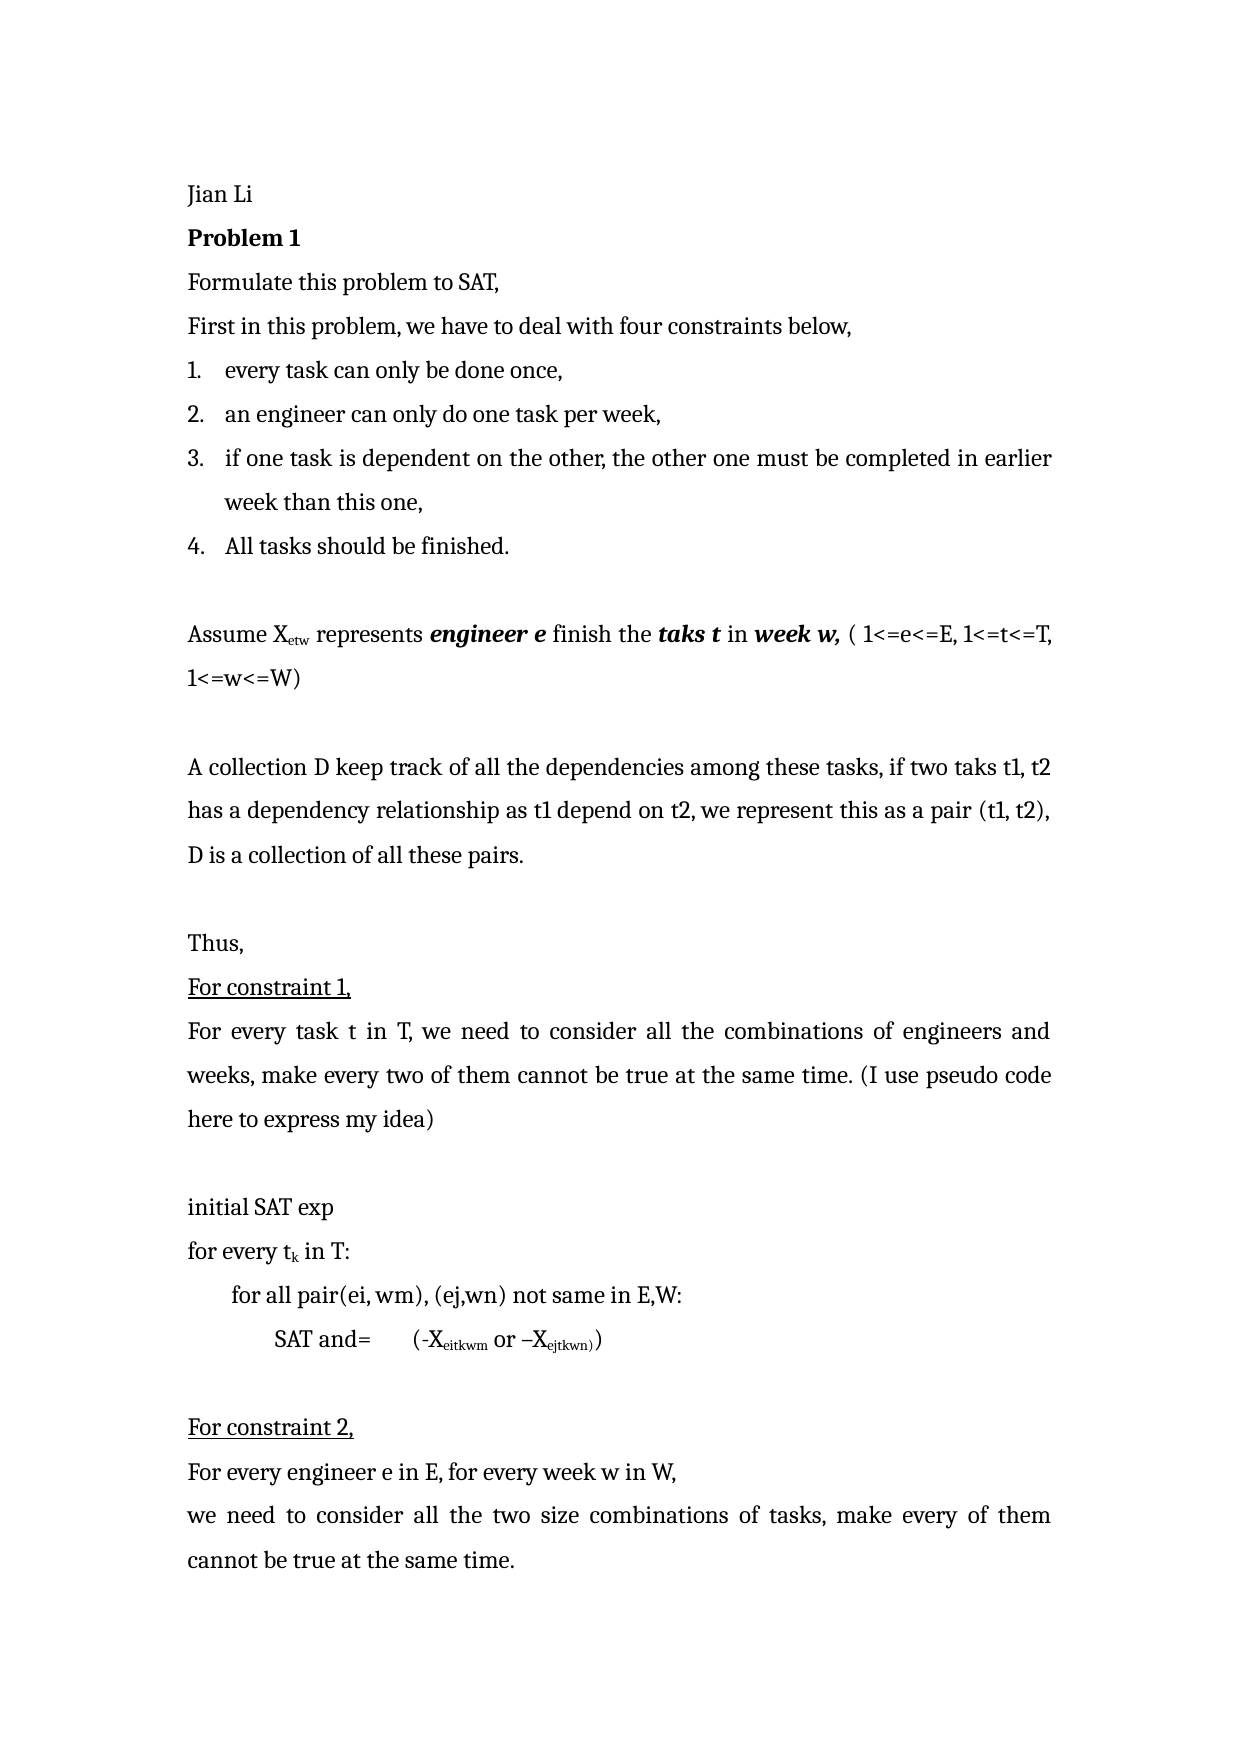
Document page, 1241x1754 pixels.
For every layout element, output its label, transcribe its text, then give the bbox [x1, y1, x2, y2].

list if one task is dependent on the other, the other one must be completed in earlier week than this one, [187, 436, 1053, 524]
text initial SAT exp [187, 1185, 1053, 1229]
text For every task t in T, we need to consider all the combinations of engineers and weeks, make every two of them cannot be true at the same time. (I use pseudo code here to express my idea) [187, 1009, 1053, 1141]
text For constraint 1, [187, 965, 1053, 1009]
text For every engineer e in E, for every week w in W, [187, 1450, 1053, 1494]
text A collection D keep track of all the dependencies among these tasks, if two taks t1, t2 has a dependency relationship as t1 depend on t2, we represent this as a pair (t1, t2), D is a collection of all these pairs. [187, 745, 1053, 877]
text SAT and= (-Xeitkwm or –Xejtkwn)) [187, 1318, 1053, 1362]
text for every tk in T: [187, 1229, 1053, 1273]
text we need to consider all the two size combinations of tasks, make every of them cannot be true at the same time. [187, 1494, 1053, 1582]
text Assume Xetw represents engineer e finish the taks t in week w, ( 1<=e<=E, 1<=t<=T, 1<=w<=W) [187, 613, 1053, 701]
text Thus, [187, 921, 1053, 965]
list All tasks should be finished. [187, 524, 1053, 568]
text Jian Li [187, 172, 1053, 216]
text First in this problem, we have to deal with four constraints below, [187, 304, 1053, 348]
text Formulate this problem to SAT, [187, 260, 1053, 304]
text for all pair(ei, wm), (ej,wn) not same in E,W: [187, 1273, 1053, 1318]
list every task can only be done once, [187, 348, 1053, 392]
text For constraint 2, [187, 1406, 1053, 1450]
text Problem 1 [187, 216, 1053, 260]
list an engineer can only do one task per week, [187, 392, 1053, 436]
